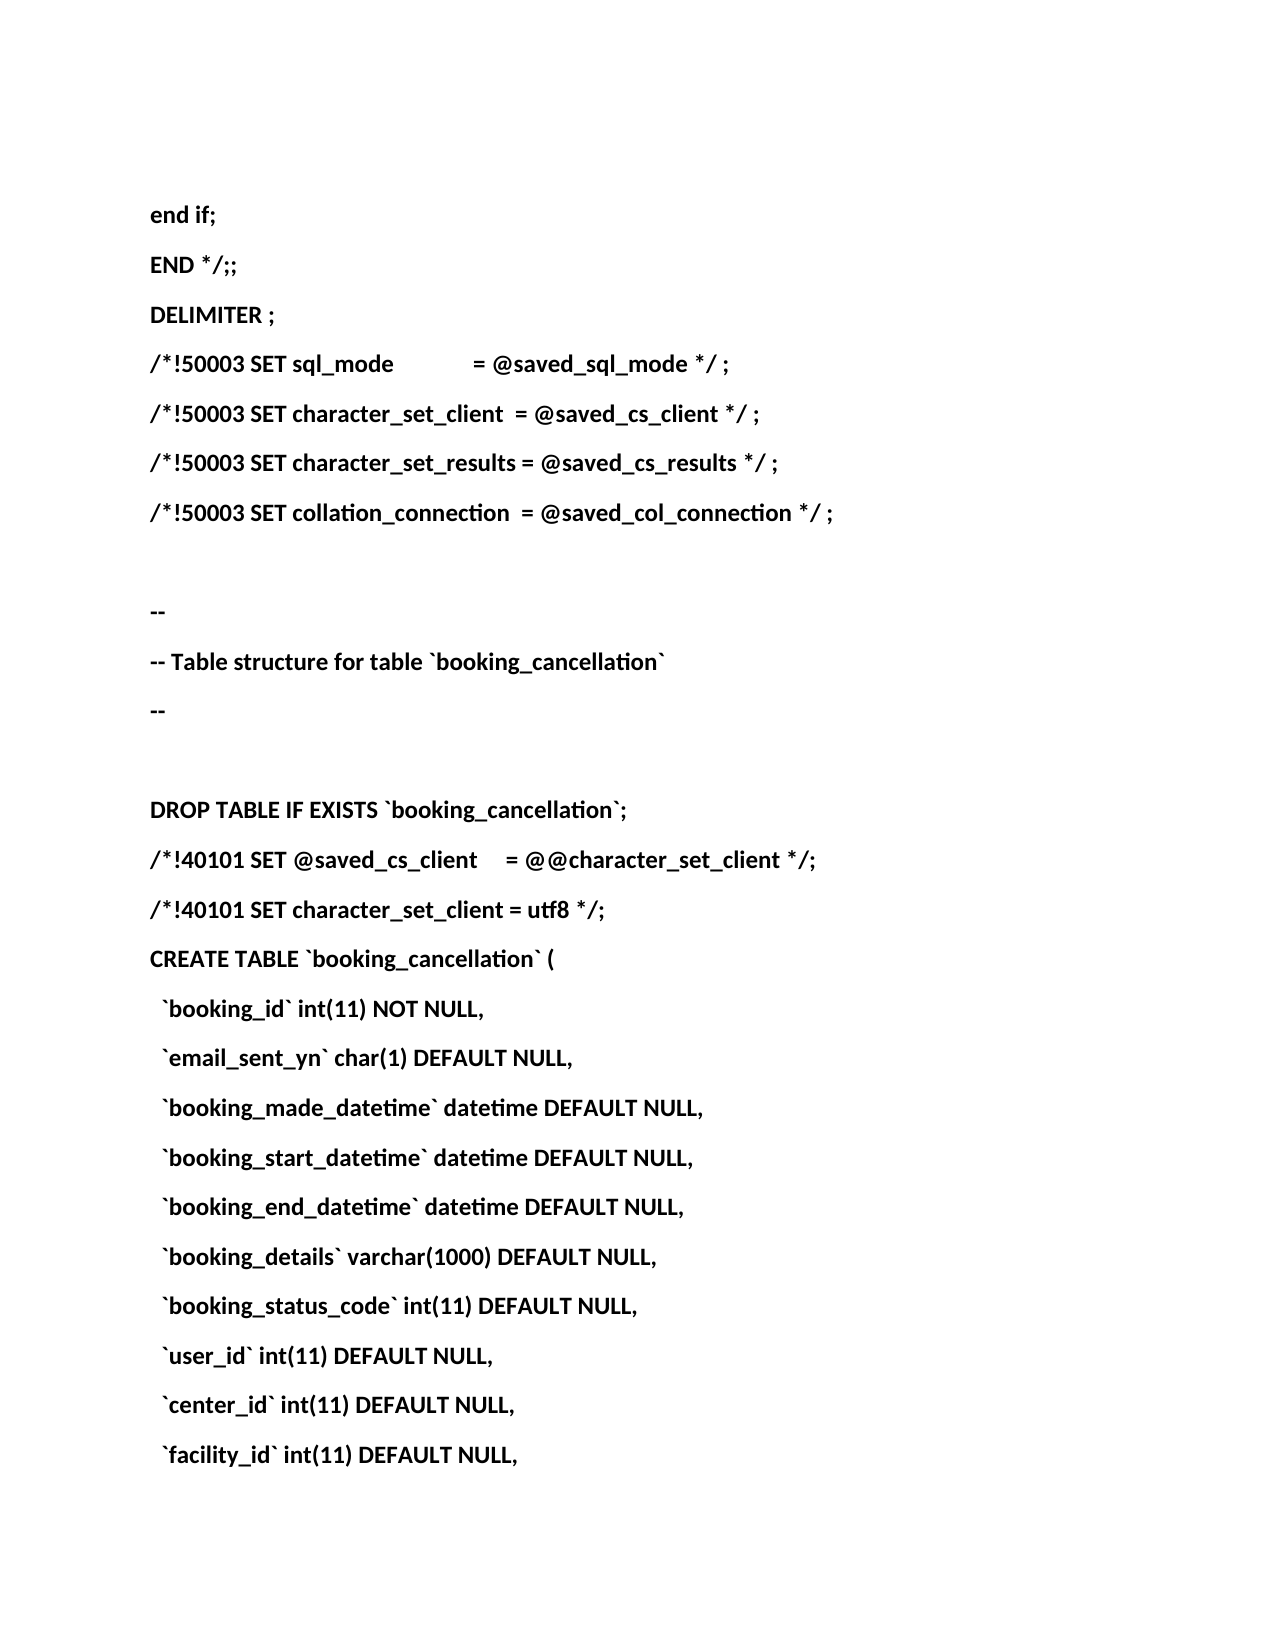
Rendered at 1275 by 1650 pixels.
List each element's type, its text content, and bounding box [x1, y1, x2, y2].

text `booking_start_datetime` datetime DEFAULT NULL, [150, 1142, 1125, 1172]
text DELIMITER ; [150, 299, 1125, 329]
text CREATE TABLE `booking_cancellation` ( [150, 943, 1125, 974]
text end if; [150, 199, 1125, 230]
text `booking_status_code` int(11) DEFAULT NULL, [150, 1290, 1125, 1321]
text `facility_id` int(11) DEFAULT NULL, [150, 1439, 1125, 1470]
text `booking_end_datetime` datetime DEFAULT NULL, [150, 1191, 1125, 1222]
text `booking_made_datetime` datetime DEFAULT NULL, [150, 1092, 1125, 1123]
text /*!50003 SET character_set_results = @saved_cs_results */ ; [150, 447, 1125, 478]
text -- [150, 695, 1125, 726]
text /*!50003 SET sql_mode = @saved_sql_mode */ ; [150, 348, 1125, 379]
text END */;; [150, 249, 1125, 280]
text `booking_id` int(11) NOT NULL, [150, 993, 1125, 1023]
text -- Table structure for table `booking_cancellation` [150, 646, 1125, 676]
text /*!50003 SET collation_connection = @saved_col_connection */ ; [150, 497, 1125, 528]
text DROP TABLE IF EXISTS `booking_cancellation`; [150, 794, 1125, 825]
text /*!40101 SET character_set_client = utf8 */; [150, 894, 1125, 924]
text `email_sent_yn` char(1) DEFAULT NULL, [150, 1042, 1125, 1073]
text `booking_details` varchar(1000) DEFAULT NULL, [150, 1241, 1125, 1271]
text /*!40101 SET @saved_cs_client = @@character_set_client */; [150, 844, 1125, 875]
text `center_id` int(11) DEFAULT NULL, [150, 1389, 1125, 1420]
text /*!50003 SET character_set_client = @saved_cs_client */ ; [150, 398, 1125, 428]
text `user_id` int(11) DEFAULT NULL, [150, 1340, 1125, 1371]
text -- [150, 596, 1125, 627]
